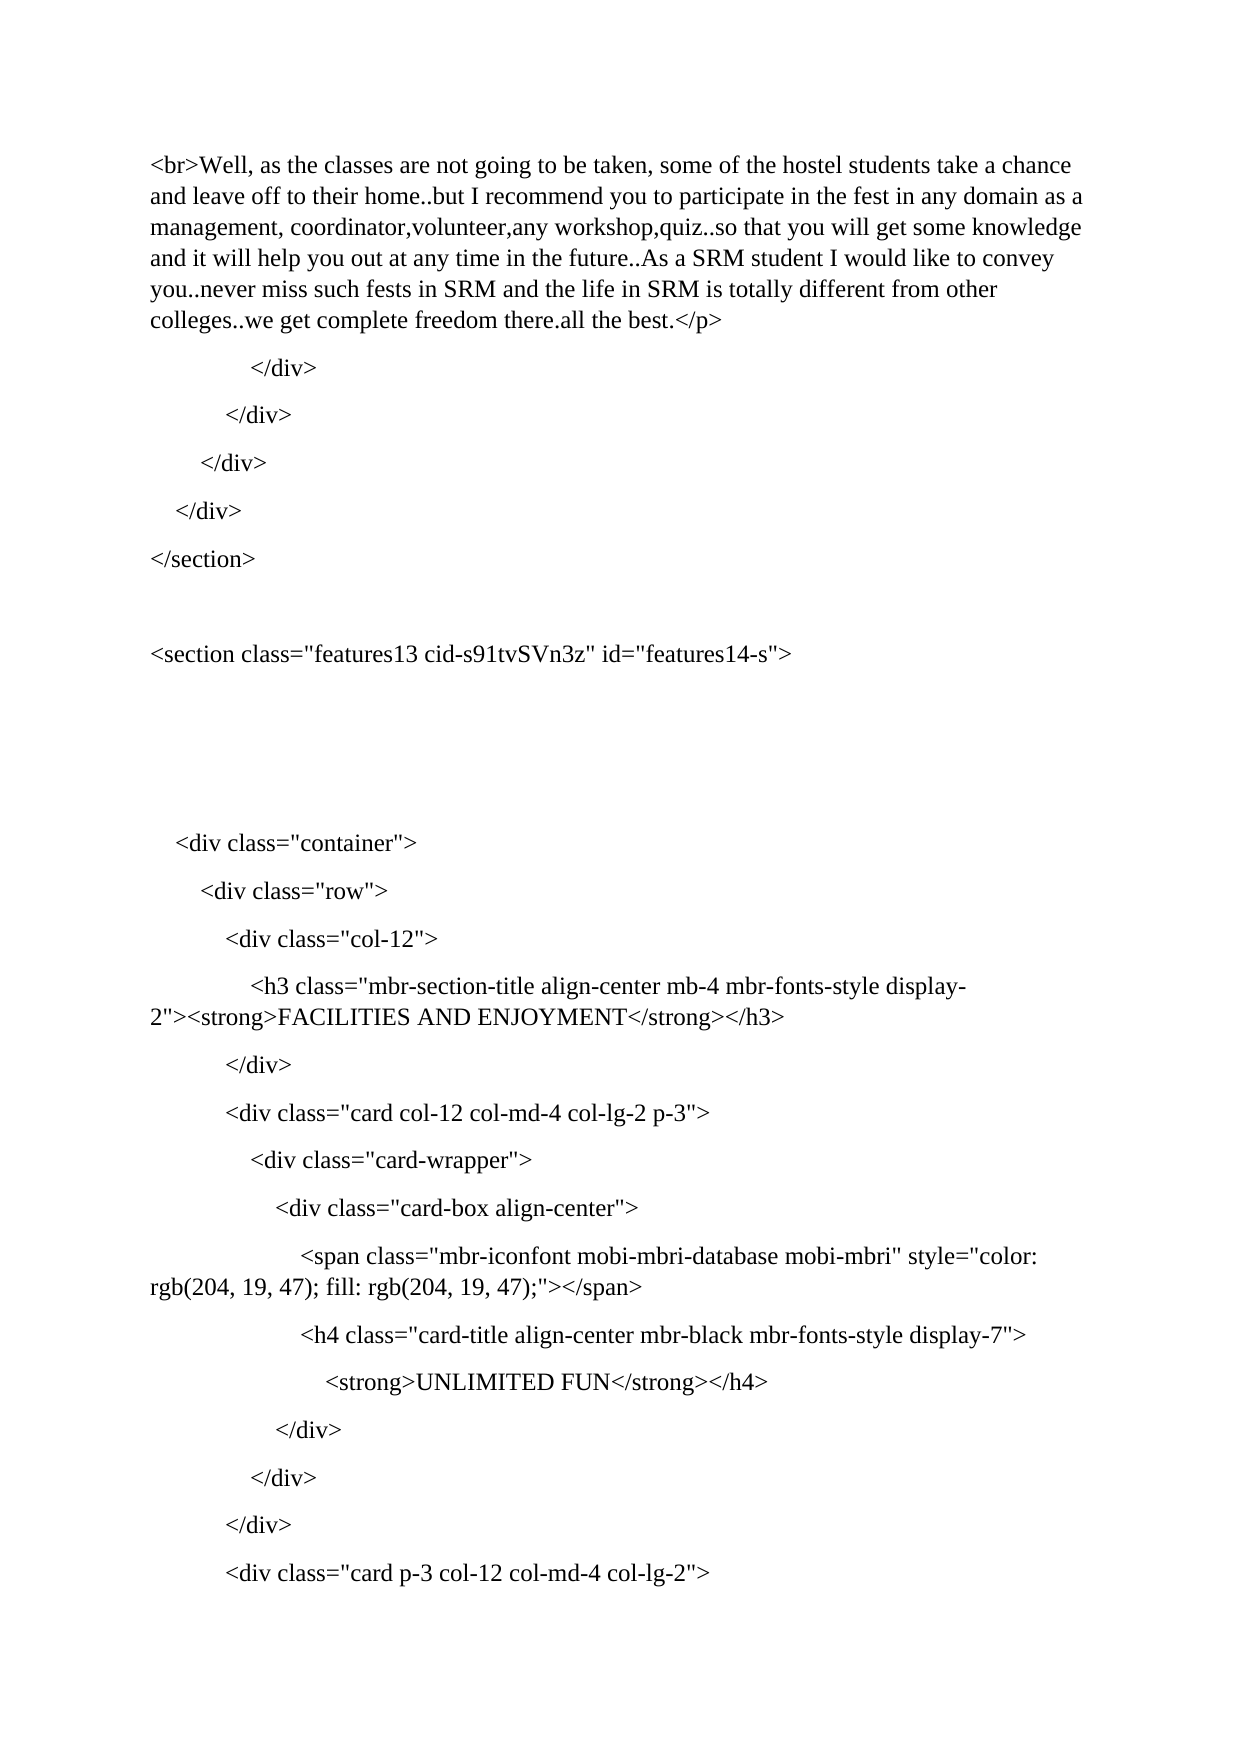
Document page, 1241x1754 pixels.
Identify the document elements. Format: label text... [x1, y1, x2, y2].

text </div> [150, 1050, 1090, 1079]
text <section class="features13 cid-s91tvSVn3z" id="features14-s"> [150, 639, 1090, 668]
text </div> [150, 1511, 1090, 1539]
text </section> [150, 544, 1090, 572]
text <strong>UNLIMITED FUN</strong></h4> [150, 1367, 1090, 1396]
text </div> [150, 1463, 1090, 1492]
text <div class="col-12"> [150, 924, 1090, 952]
text </div> [150, 401, 1090, 429]
text <span class="mbr-iconfont mobi-mbri-database mobi-mbri" style="color: rgb(204, 19, 47); fill: rgb(204, 19, 47);"></span> [150, 1241, 1090, 1301]
text <div class="card-box align-center"> [150, 1193, 1090, 1222]
text </div> [150, 448, 1090, 477]
text <h3 class="mbr-section-title align-center mb-4 mbr-fonts-style display-2"><strong>FACILITIES AND ENJOYMENT</strong></h3> [150, 971, 1090, 1031]
text <div class="row"> [150, 876, 1090, 905]
text <div class="card col-12 col-md-4 col-lg-2 p-3"> [150, 1098, 1090, 1127]
text <div class="card p-3 col-12 col-md-4 col-lg-2"> [150, 1558, 1090, 1587]
text </div> [150, 353, 1090, 382]
text <div class="card-wrapper"> [150, 1146, 1090, 1174]
text </div> [150, 496, 1090, 525]
text </div> [150, 1415, 1090, 1444]
text <div class="container"> [150, 828, 1090, 857]
text <br>Well, as the classes are not going to be taken, some of the hostel students take a chance and leave off to their home..but I recommend you to participate in the fest in any domain as a management, coordinator,volunteer,any workshop,quiz..so that you will get some knowledge and it will help you out at any time in the future..As a SRM student I would like to convey you..never miss such fests in SRM and the life in SRM is totally different from other colleges..we get complete freedom there.all the best.</p> [150, 150, 1090, 334]
text <h4 class="card-title align-center mbr-black mbr-fonts-style display-7"> [150, 1320, 1090, 1348]
